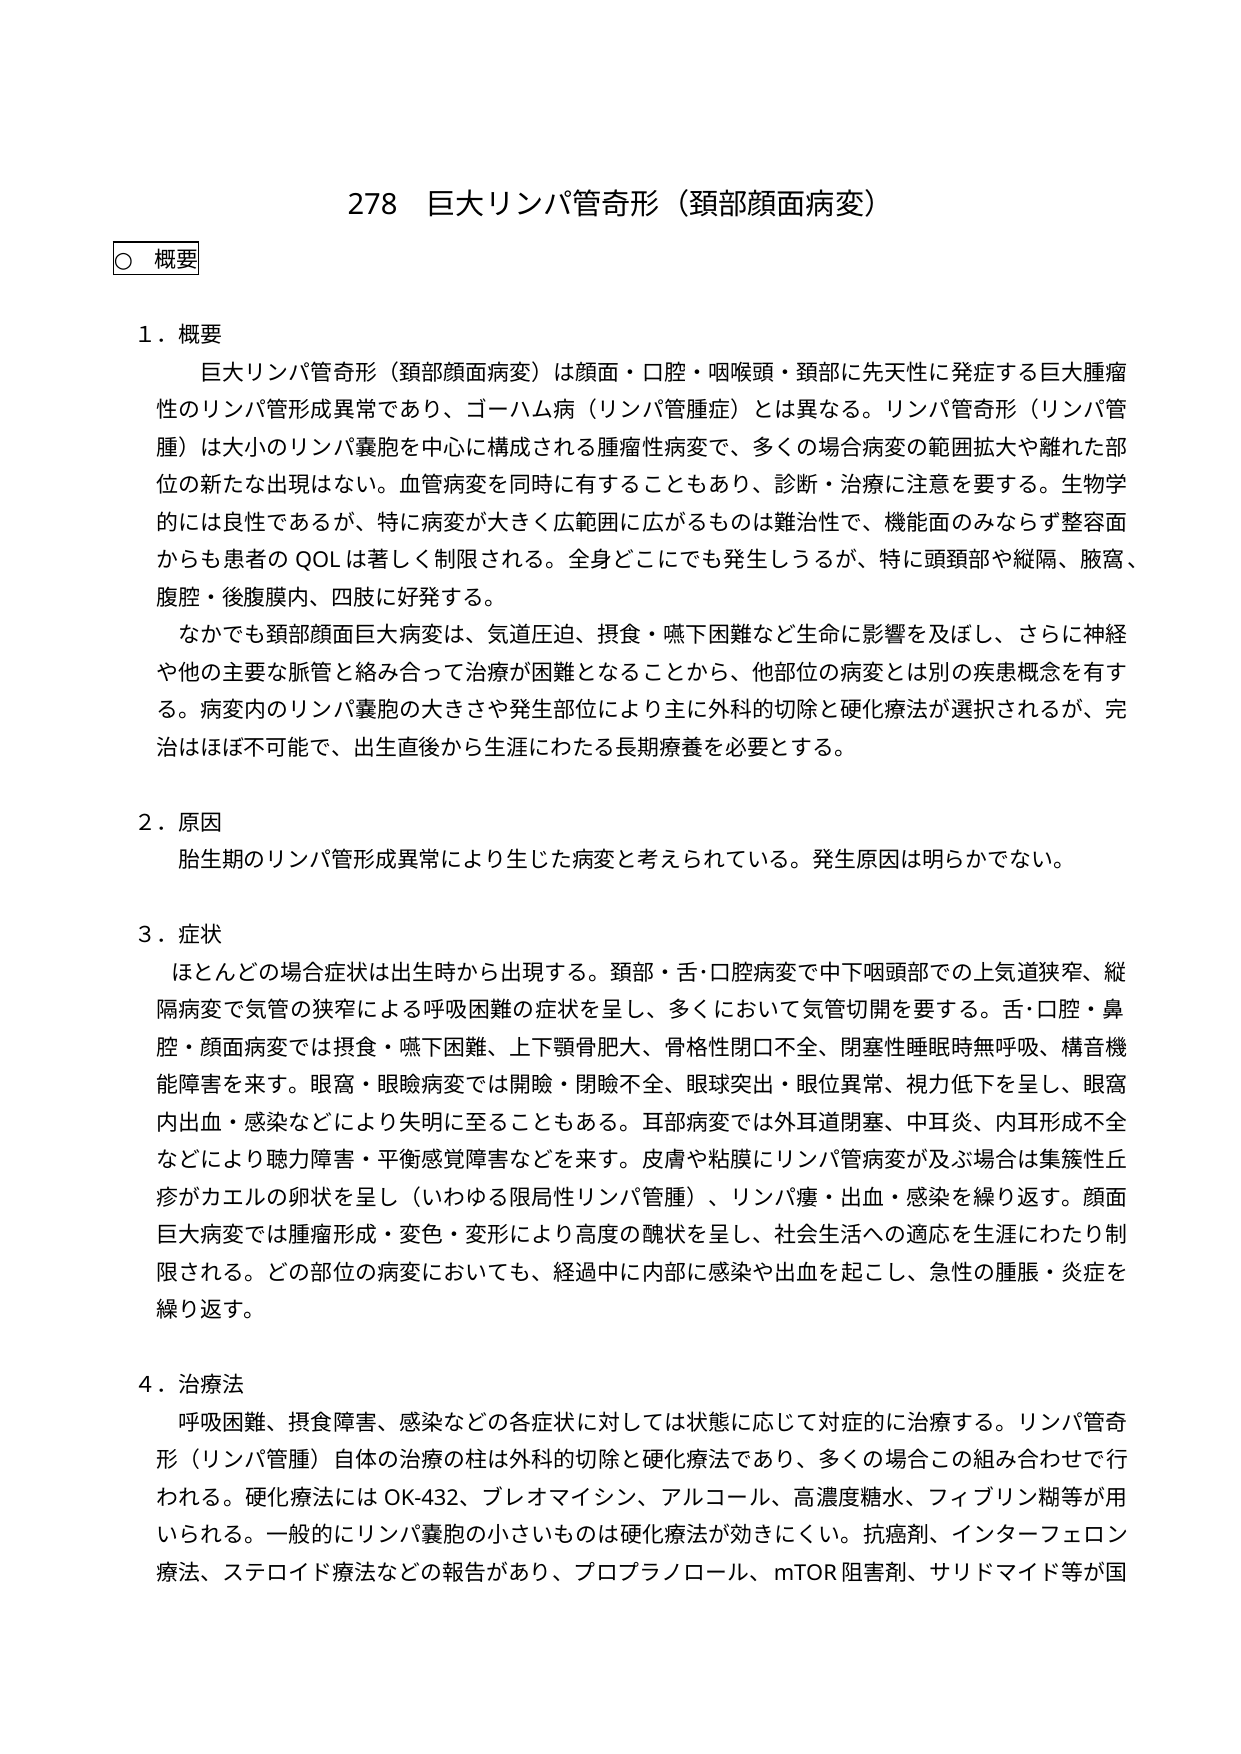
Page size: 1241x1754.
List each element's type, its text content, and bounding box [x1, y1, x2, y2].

text ３．症状 [134, 914, 1128, 952]
text なかでも頚部顔面巨大病変は、気道圧迫、摂食・嚥下困難など生命に影響を及ぼし、さらに神経や他の主要な脈管と絡み合って治療が困難となることから、他部位の病変とは別の疾患概念を有する。病変内のリンパ嚢胞の大きさや発生部位により主に外科的切除と硬化療法が選択されるが、完治はほぼ不可能で、出生直後から生涯にわたる長期療養を必要とする。 [156, 614, 1128, 764]
text ○ 概要 [112, 239, 1128, 277]
text ２．原因 [134, 802, 1128, 839]
text 278 巨大リンパ管奇形（頚部顔面病変） [112, 164, 1128, 239]
text ４．治療法 [134, 1364, 1128, 1402]
text 胎生期のリンパ管形成異常により生じた病変と考えられている。発生原因は明らかでない。 [156, 839, 1128, 877]
text １．概要 [134, 314, 1128, 352]
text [156, 1402, 1128, 1589]
text ほとんどの場合症状は出生時から出現する。頚部・舌･口腔病変で中下咽頭部での上気道狭窄、縦隔病変で気管の狭窄による呼吸困難の症状を呈し、多くにおいて気管切開を要する。舌･口腔・鼻腔・顔面病変では摂食・嚥下困難、上下顎骨肥大、骨格性閉口不全、閉塞性睡眠時無呼吸、構音機能障害を来す。眼窩・眼瞼病変では開瞼・閉瞼不全、眼球突出・眼位異常、視力低下を呈し、眼窩内出血・感染などにより失明に至ることもある。耳部病変では外耳道閉塞、中耳炎、内耳形成不全などにより聴力障害・平衡感覚障害などを来す。皮膚や粘膜にリンパ管病変が及ぶ場合は集簇性丘疹がカエルの卵状を呈し（いわゆる限局性リンパ管腫）、リンパ瘻・出血・感染を繰り返す。顔面巨大病変では腫瘤形成・変色・変形により高度の醜状を呈し、社会生活への適応を生涯にわたり制限される。どの部位の病変においても、経過中に内部に感染や出血を起こし、急性の腫脹・炎症を繰り返す。 [156, 952, 1128, 1327]
text 巨大リンパ管奇形（頚部顔面病変）は顔面・口腔・咽喉頭・頚部に先天性に発症する巨大腫瘤性のリンパ管形成異常であり、ゴーハム病（リンパ管腫症）とは異なる。リンパ管奇形（リンパ管腫）は大小のリンパ嚢胞を中心に構成される腫瘤性病変で、多くの場合病変の範囲拡大や離れた部位の新たな出現はない。血管病変を同時に有することもあり、診断・治療に注意を要する。生物学的には良性であるが、特に病変が大きく広範囲に広がるものは難治性で、機能面のみならず整容面からも患者のQOLは著しく制限される。全身どこにでも発生しうるが、特に頭頚部や縦隔、腋窩、腹腔・後腹膜内、四肢に好発する。 [156, 352, 1128, 614]
